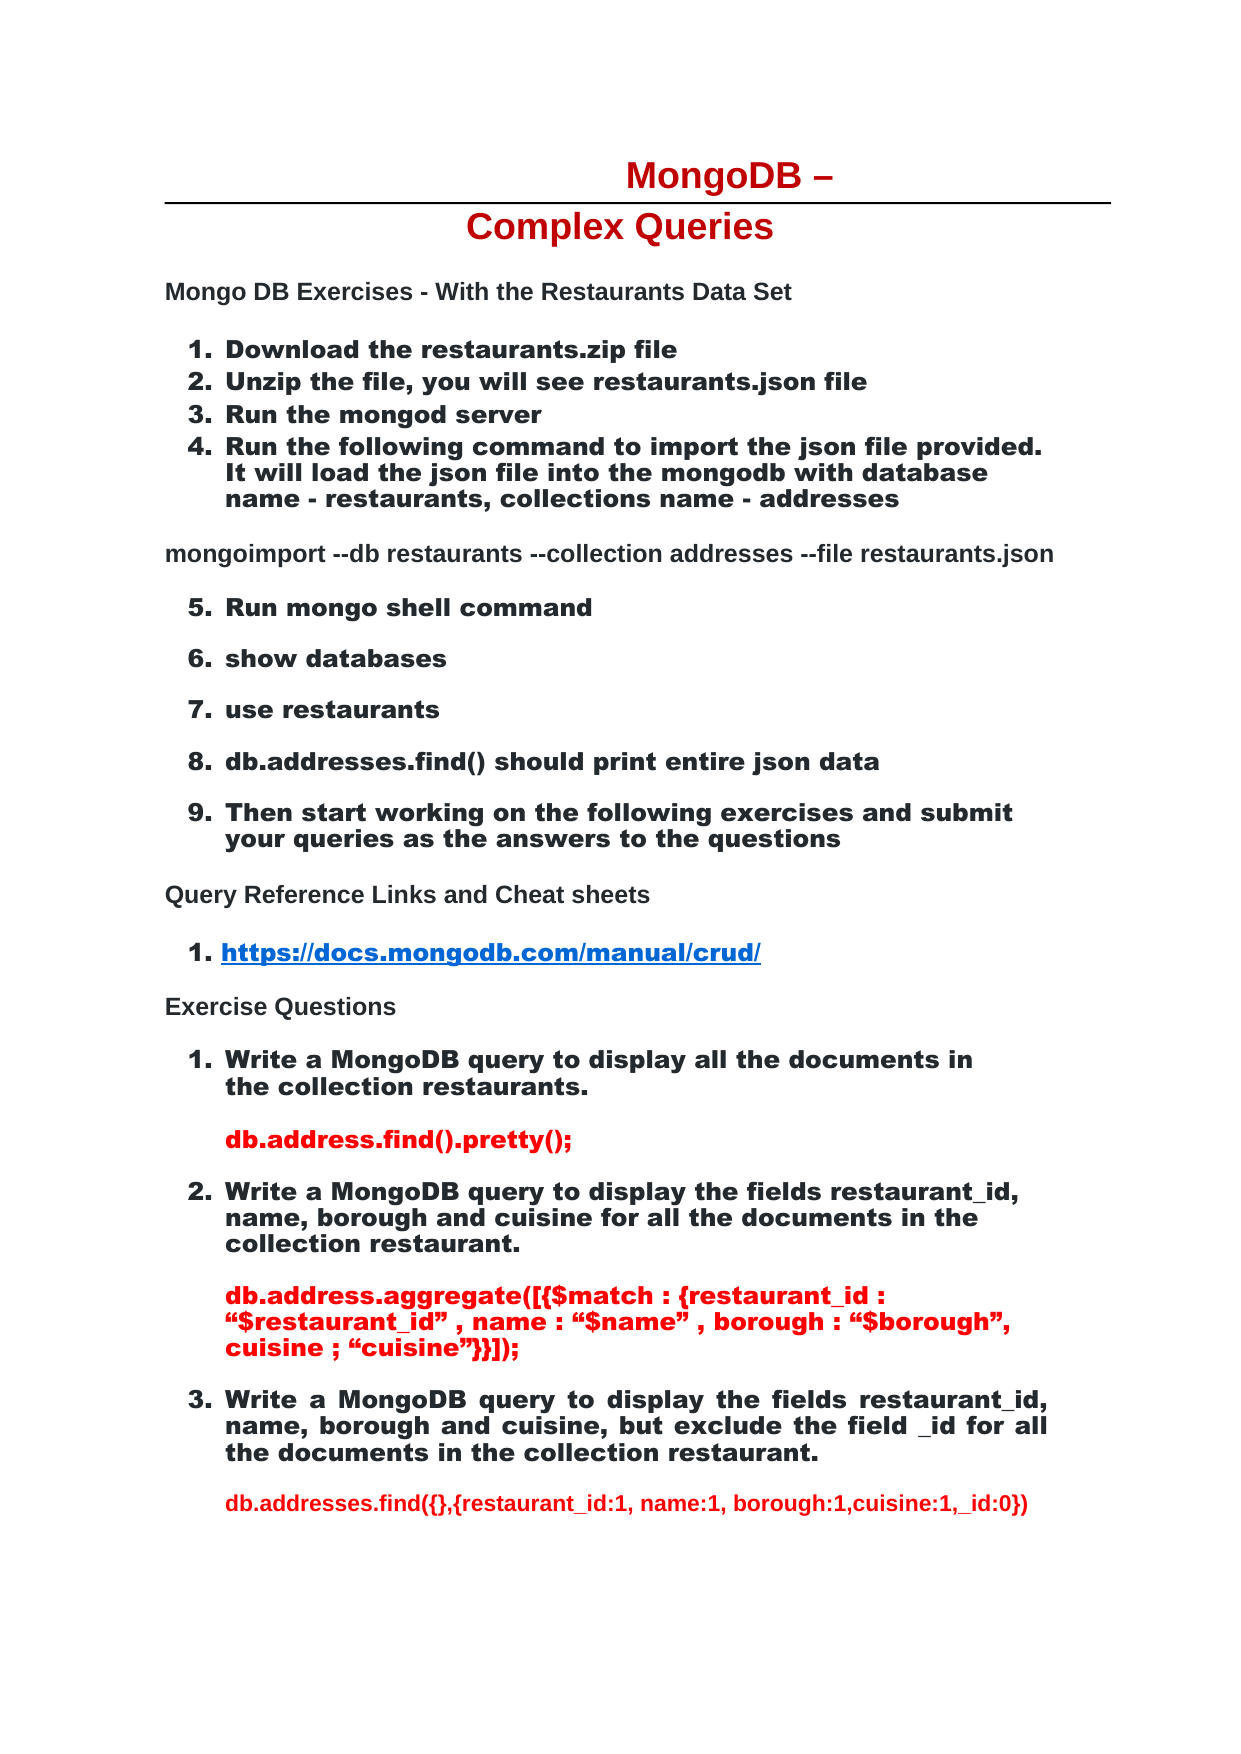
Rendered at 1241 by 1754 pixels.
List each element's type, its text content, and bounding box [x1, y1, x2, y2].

subtitle mongoimport --db restaurants --collection addresses --file restaurants.json [150, 539, 1098, 568]
title MongoDB – Complex Queries [354, 205, 886, 247]
list show databases [187, 645, 1098, 673]
title MongoDB – Complex Queries [354, 153, 886, 202]
list Then start working on the following exercises and submit your queries as the answers to the questions [187, 800, 1071, 853]
text db.address.find().pretty(); [225, 1127, 994, 1154]
list Write a MongoDB query to display all the documents in the collection restaurants. [187, 1048, 994, 1100]
subtitle Exercise Questions [150, 992, 1098, 1021]
list Write a MongoDB query to display the fields restaurant_id, name, borough and cuisine, but exclude the field _id for all the documents in the collection restaurant. [187, 1387, 1049, 1466]
list Run mongo shell command [187, 593, 1098, 622]
list Run the following command to import the json file provided. It will load the json file into the mongodb with database name - restaurants, collections name - addresses [187, 434, 1057, 513]
text db.address.aggregate([{$match : {restaurant_id : “$restaurant_id” , name : “$name” , borough : “$borough”, cuisine ; “cuisine”}}]); [225, 1283, 1046, 1362]
list Download the restaurants.zip file [187, 335, 1098, 363]
text 1. https://docs.mongodb.com/manual/crud/ [187, 939, 1098, 967]
subtitle Mongo DB Exercises - With the Restaurants Data Set [150, 277, 1098, 306]
list Unzip the file, you will see restaurants.json file [187, 368, 1098, 396]
list Run the mongod server [187, 400, 1098, 428]
subtitle Query Reference Links and Cheat sheets [150, 880, 1098, 909]
list db.addresses.find() should print entire json data [187, 747, 1098, 775]
text db.addresses.find({},{restaurant_id:1, name:1, borough:1,cuisine:1,_id:0}) [225, 1492, 1049, 1516]
list Write a MongoDB query to display the fields restaurant_id, name, borough and cuisine for all the documents in the collection restaurant. [187, 1179, 1046, 1258]
list use restaurants [187, 696, 1098, 724]
